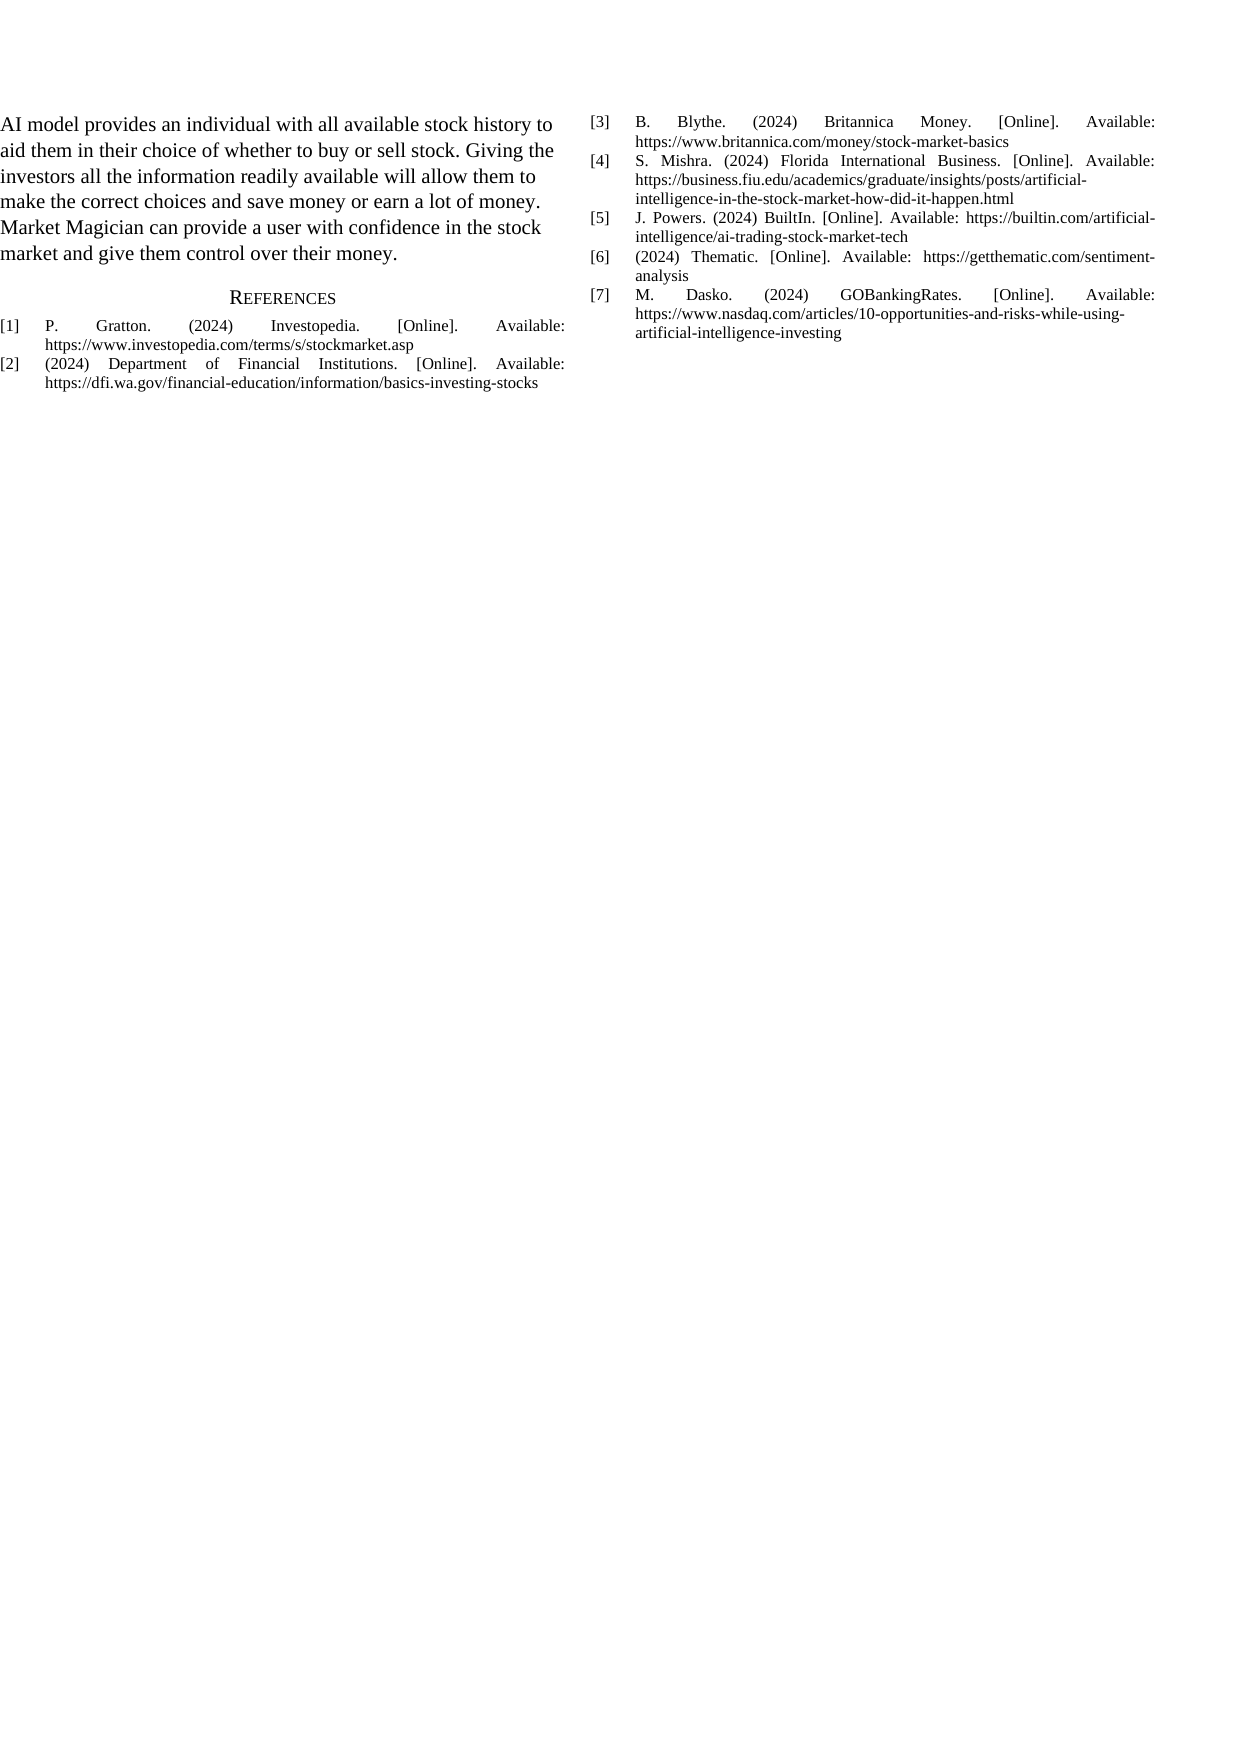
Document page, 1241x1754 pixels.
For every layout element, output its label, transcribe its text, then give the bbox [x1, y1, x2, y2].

text S. Mishra. (2024) Florida International Business. [Online]. Available: https://business.fiu.edu/academics/graduate/insights/posts/artificial-intelligence-in-the-stock-market-how-did-it-happen.html [590, 151, 1156, 208]
text (2024) Department of Financial Institutions. [Online]. Available: https://dfi.wa.gov/financial-education/information/basics-investing-stocks [0, 354, 565, 392]
text P. Gratton. (2024) Investopedia. [Online]. Available: https://www.investopedia.com/terms/s/stockmarket.asp [0, 316, 565, 354]
text (2024) Thematic. [Online]. Available: https://getthematic.com/sentiment-analysis [590, 246, 1156, 285]
subtitle References [0, 285, 565, 309]
text J. Powers. (2024) BuiltIn. [Online]. Available: https://builtin.com/artificial-intelligence/ai-trading-stock-market-tech [590, 208, 1156, 246]
text B. Blythe. (2024) Britannica Money. [Online]. Available: https://www.britannica.com/money/stock-market-basics [590, 112, 1156, 151]
text M. Dasko. (2024) GOBankingRates. [Online]. Available: https://www.nasdaq.com/articles/10-opportunities-and-risks-while-using-artificial-intelligence-investing [590, 285, 1156, 342]
